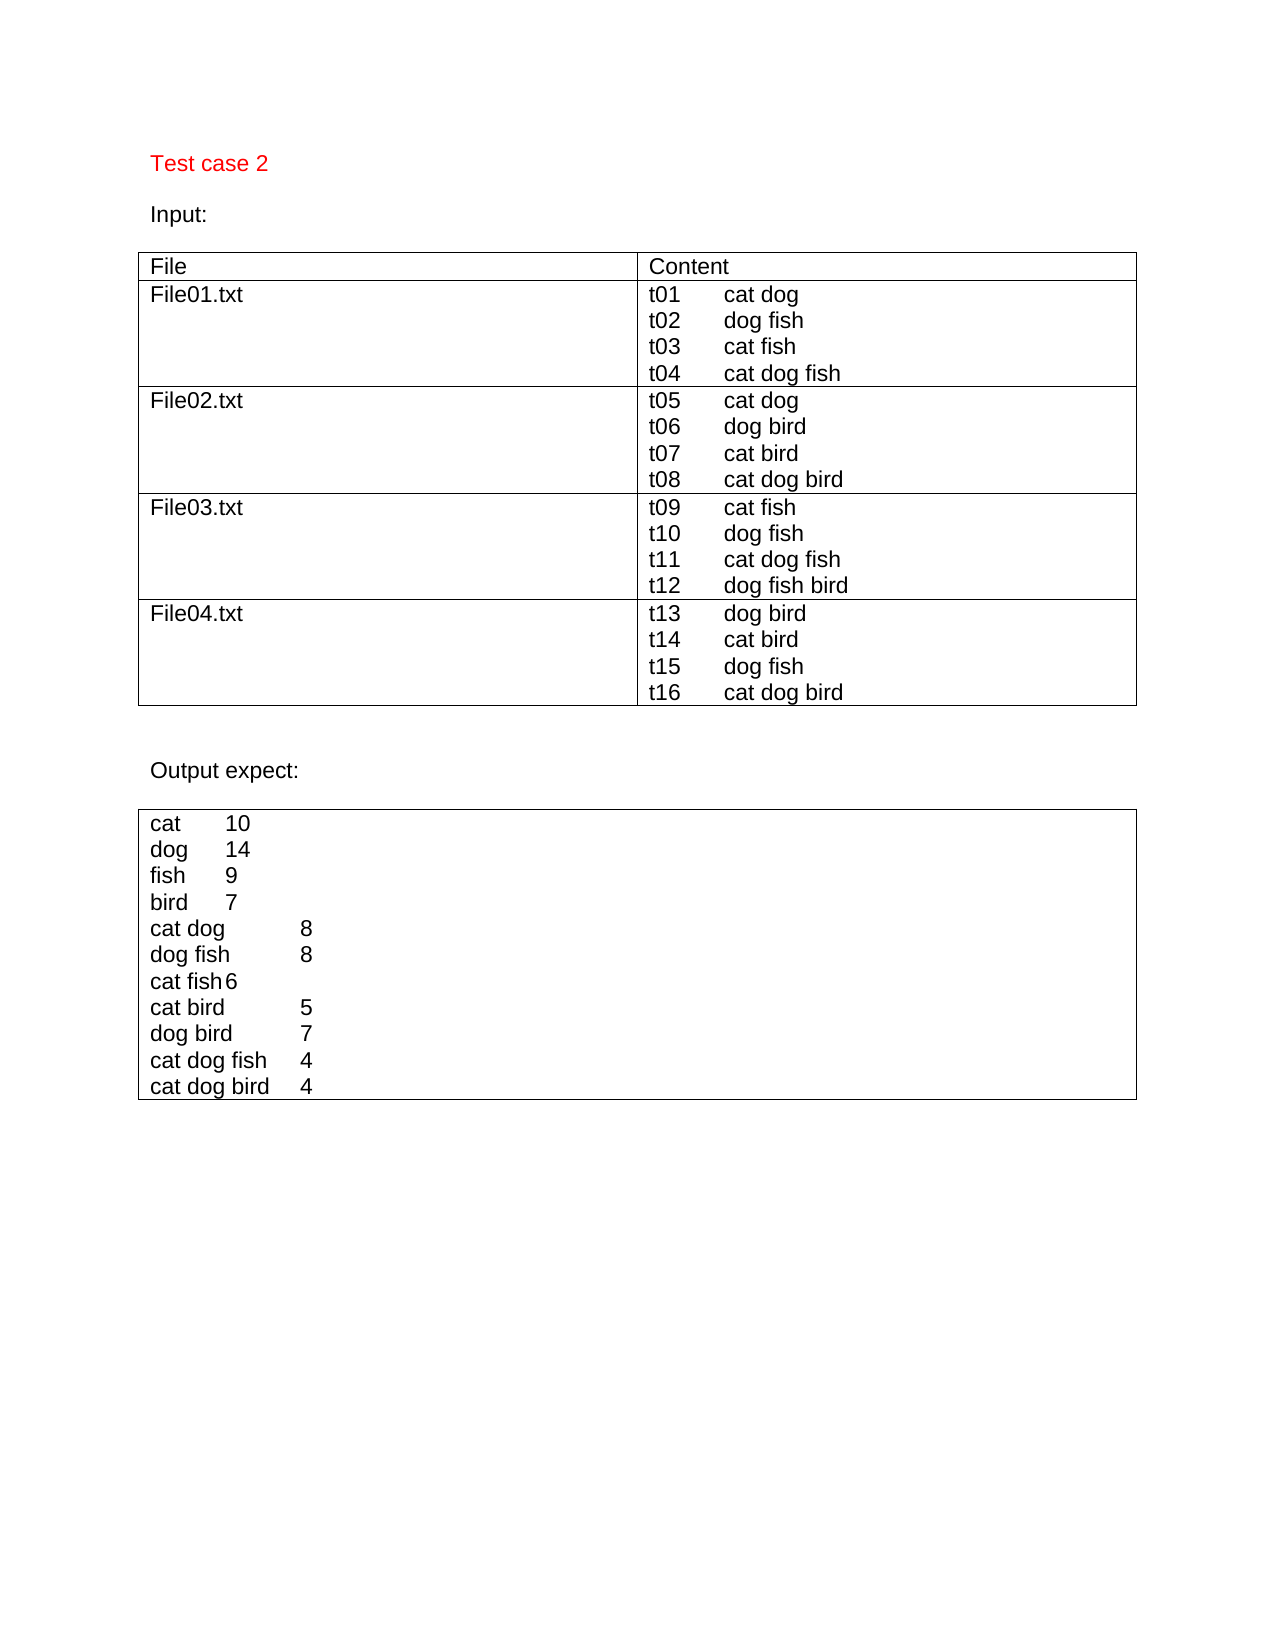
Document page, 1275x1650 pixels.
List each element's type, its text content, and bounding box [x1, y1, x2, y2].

table_cell t05 cat dog t06 dog bird t07 cat bird t08 cat dog bird [638, 387, 1136, 492]
table_cell File03.txt [139, 494, 637, 599]
table_cell t01 cat dog t02 dog fish t03 cat fish t04 cat dog fish [638, 281, 1136, 386]
text Output expect: [150, 757, 1125, 784]
table_cell File04.txt [139, 600, 637, 705]
table_header Content [638, 253, 1136, 279]
table_cell t13 dog bird t14 cat bird t15 dog fish t16 cat dog bird [638, 600, 1136, 705]
table_cell File01.txt [139, 281, 637, 386]
text Input: [150, 201, 1125, 227]
table_header cat 10 dog 14 fish 9 bird 7 cat dog 8 dog fish 8 cat fish 6 cat bird 5 dog bird 7 cat dog fish 4 cat dog bird 4 [139, 810, 1136, 1099]
table_cell t09 cat fish t10 dog fish t11 cat dog fish t12 dog fish bird [638, 494, 1136, 599]
table_cell File02.txt [139, 387, 637, 492]
text Test case 2 [150, 150, 1125, 176]
table_header File [139, 253, 637, 279]
